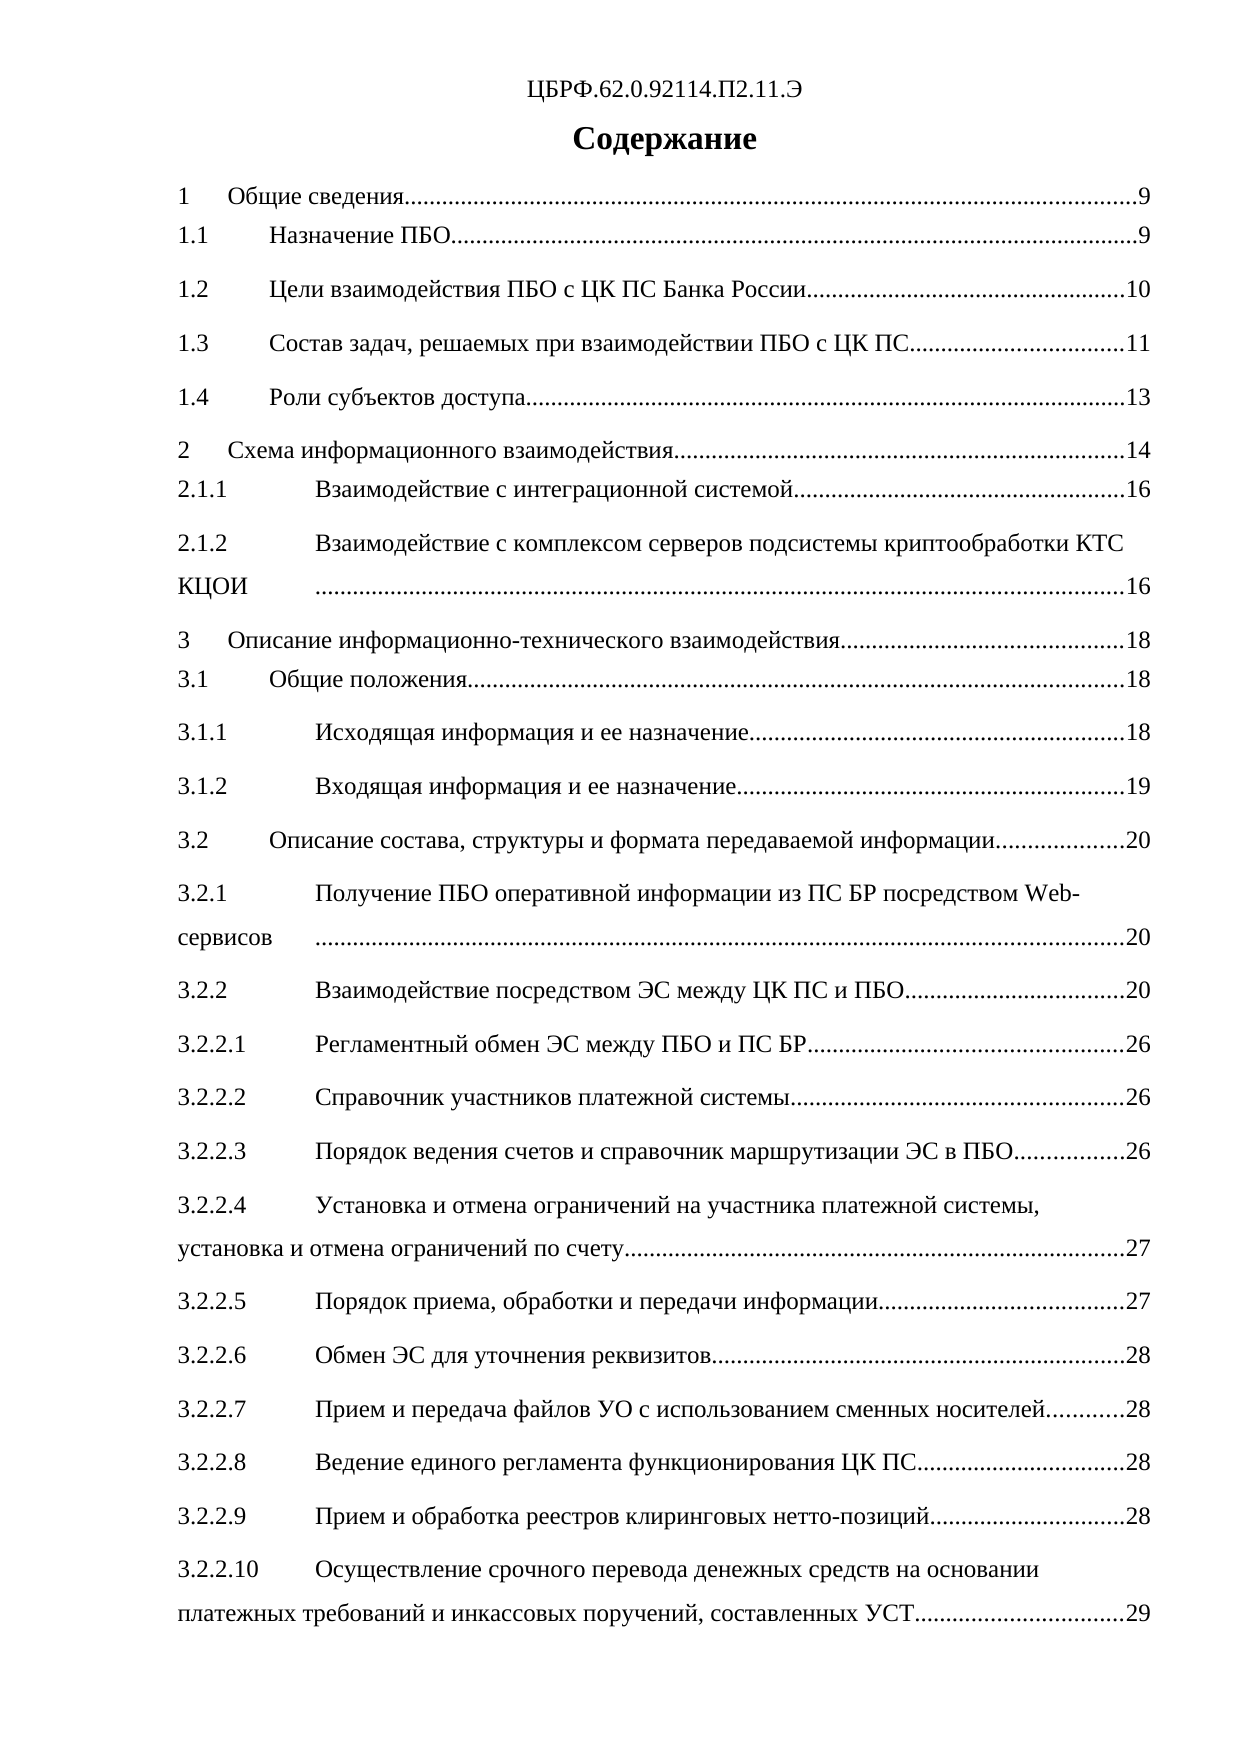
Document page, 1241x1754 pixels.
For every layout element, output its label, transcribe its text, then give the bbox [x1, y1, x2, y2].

text 3.2.2.9 Прием и обработка реестров клиринговых нетто-позиций 28 [177, 1501, 1152, 1530]
text 1.1 Назначение ПБО 9 [177, 221, 1152, 249]
text 3 Описание информационно-технического взаимодействия 18 [177, 625, 1152, 653]
text 3.2.2.2 Справочник участников платежной системы 26 [177, 1082, 1152, 1111]
text 3.2 Описание состава, структуры и формата передаваемой информации 20 [177, 825, 1152, 853]
text 3.2.2.7 Прием и передача файлов УО с использованием сменных носителей 28 [177, 1394, 1152, 1422]
text 3.2.2.1 Регламентный обмен ЭС между ПБО и ПС БР 26 [177, 1029, 1152, 1057]
text 3.2.2 Взаимодействие посредством ЭС между ЦК ПС и ПБО 20 [177, 975, 1152, 1004]
text 2 Схема информационного взаимодействия 14 [177, 435, 1152, 464]
text 3.2.2.3 Порядок ведения счетов и справочник маршрутизации ЭС в ПБО 26 [177, 1136, 1152, 1165]
text 3.2.2.10 Осуществление срочного перевода денежных средств на основании платежных требований и инкассовых поручений, составленных УСТ 29 [177, 1554, 1152, 1626]
text Содержание [177, 118, 1152, 156]
text 3.2.2.4 Установка и отмена ограничений на участника платежной системы, установка и отмена ограничений по счету 27 [177, 1190, 1152, 1262]
text 3.1 Общие положения 18 [177, 664, 1152, 693]
text 1.4 Роли субъектов доступа 13 [177, 382, 1152, 410]
text 3.2.2.6 Обмен ЭС для уточнения реквизитов 28 [177, 1340, 1152, 1369]
text 1.2 Цели взаимодействия ПБО с ЦК ПС Банка России 10 [177, 274, 1152, 303]
text 3.1.1 Исходящая информация и ее назначение 18 [177, 717, 1152, 746]
text 1 Общие сведения 9 [177, 181, 1152, 210]
text 3.1.2 Входящая информация и ее назначение 19 [177, 771, 1152, 800]
text 3.2.2.8 Ведение единого регламента функционирования ЦК ПС 28 [177, 1447, 1152, 1476]
text 3.2.2.5 Порядок приема, обработки и передачи информации 27 [177, 1286, 1152, 1315]
text 1.3 Состав задач, решаемых при взаимодействии ПБО с ЦК ПС 11 [177, 328, 1152, 357]
text 2.1.1 Взаимодействие с интеграционной системой 16 [177, 474, 1152, 503]
text 2.1.2 Взаимодействие с комплексом серверов подсистемы криптообработки КТС КЦОИ 16 [177, 528, 1152, 600]
text 3.2.1 Получение ПБО оперативной информации из ПС БР посредством Web-сервисов 20 [177, 878, 1152, 950]
